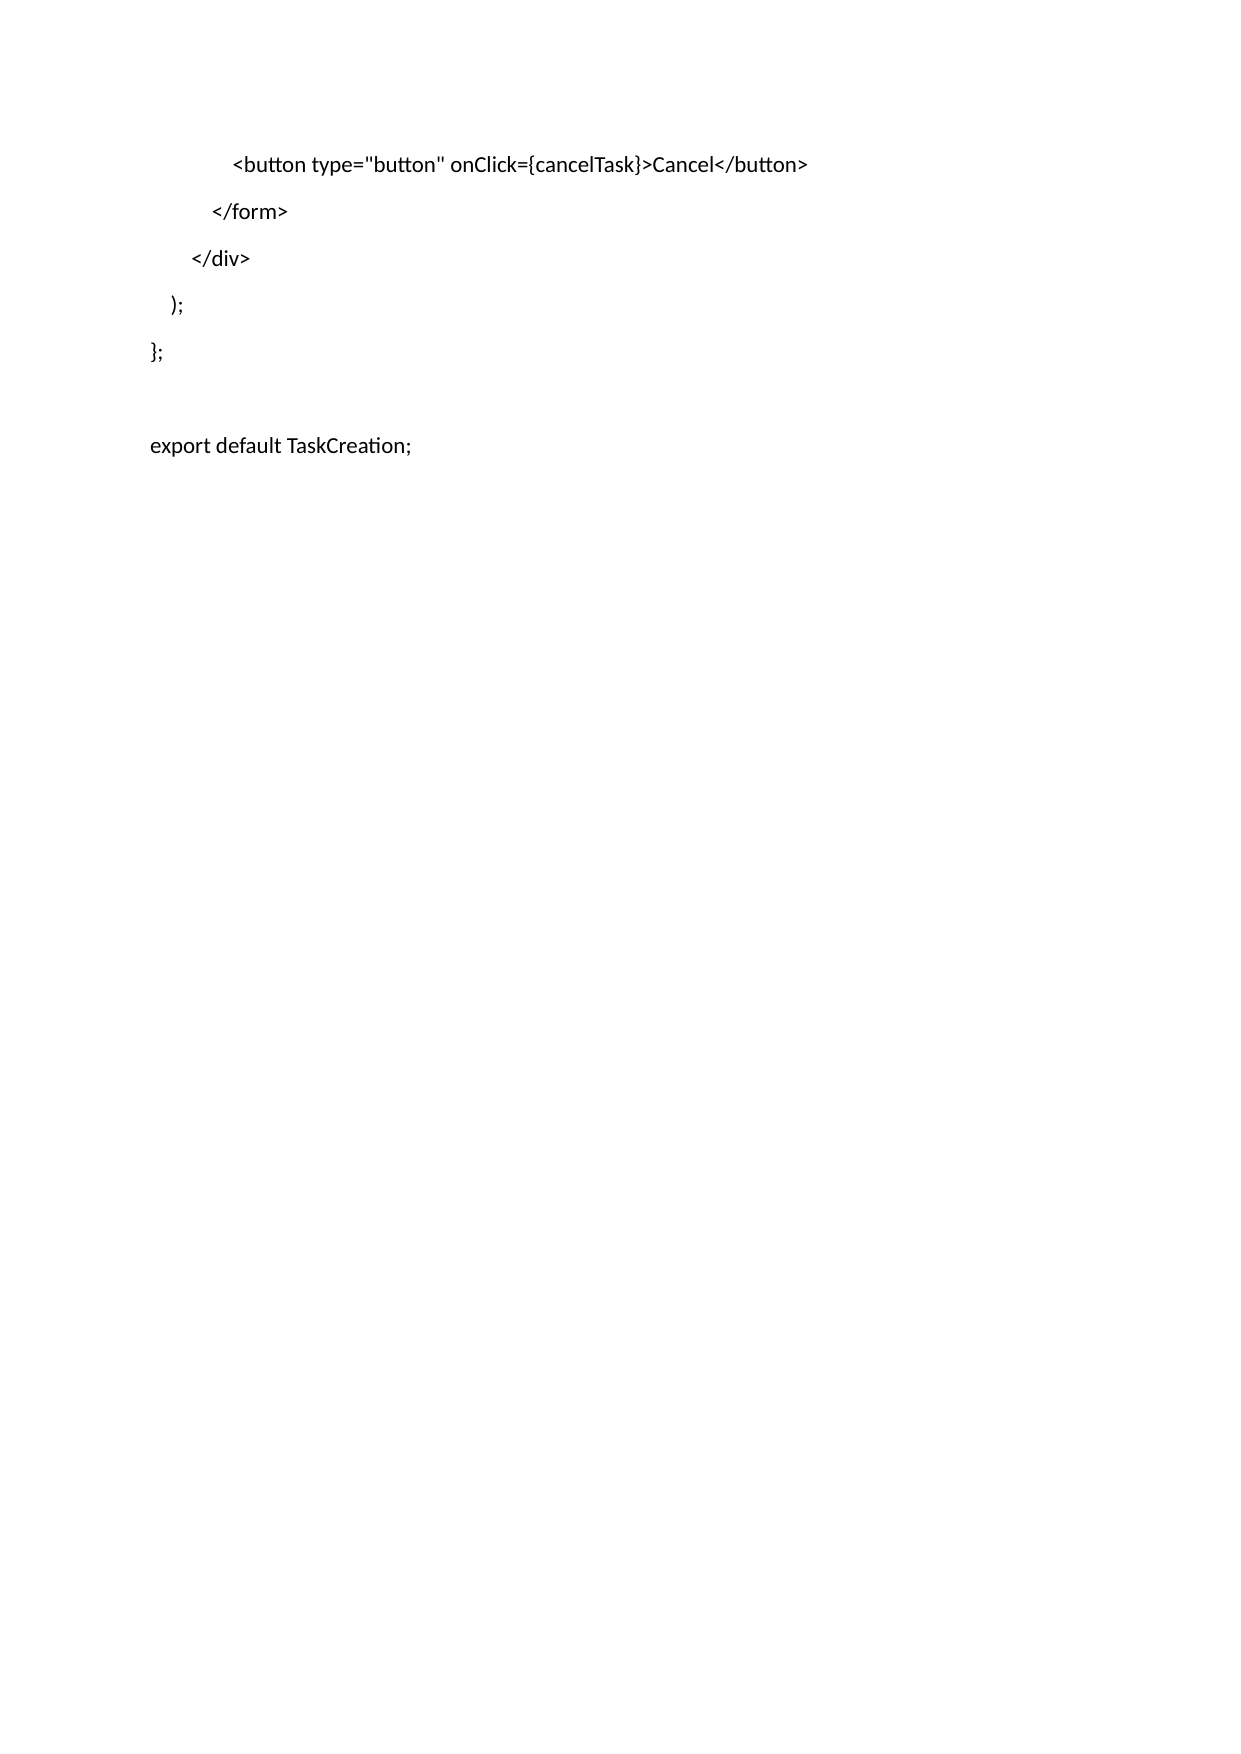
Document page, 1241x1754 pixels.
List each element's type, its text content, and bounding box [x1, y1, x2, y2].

text }; [150, 337, 1090, 366]
text <button type="button" onClick={cancelTask}>Cancel</button> [150, 150, 1090, 178]
text ); [150, 291, 1090, 319]
text </div> [150, 244, 1090, 272]
text </form> [150, 197, 1090, 225]
text export default TaskCreation; [150, 431, 1090, 459]
